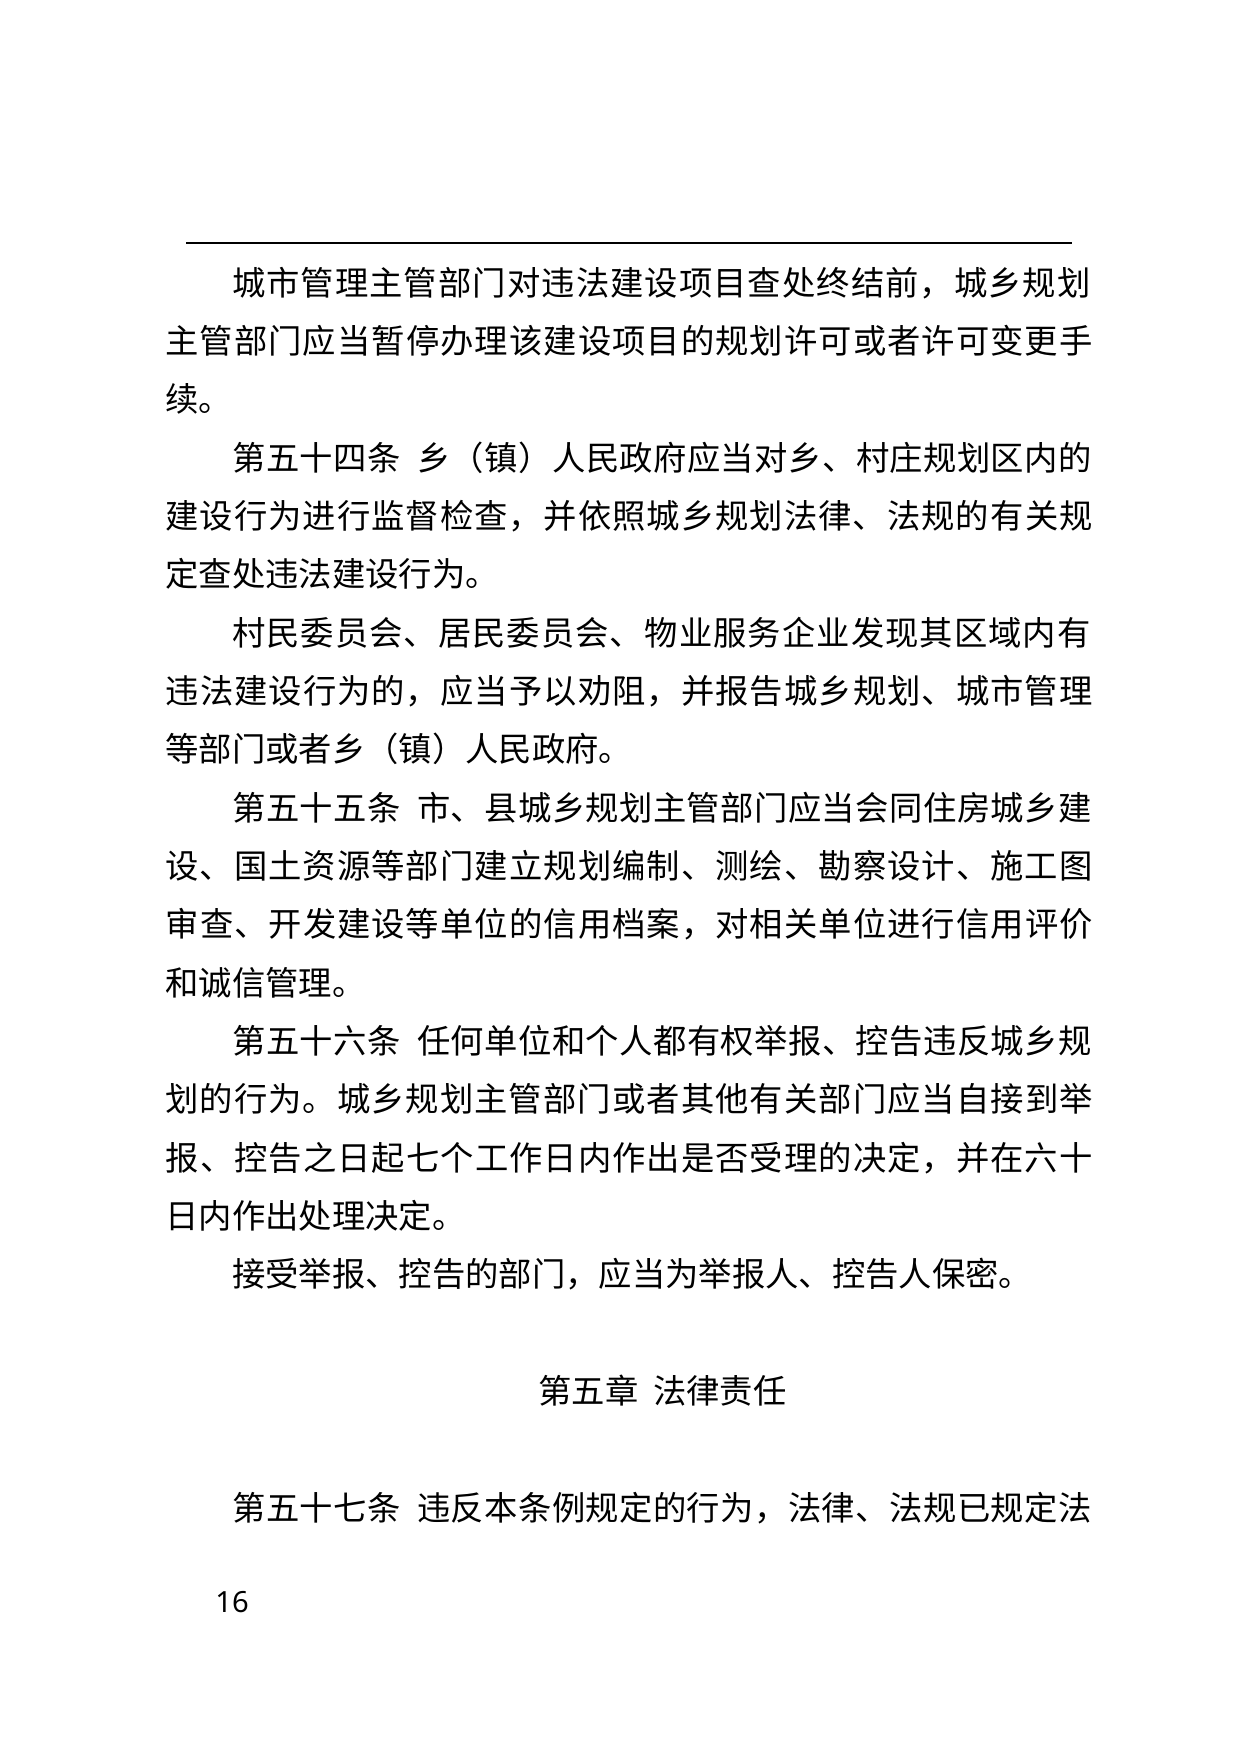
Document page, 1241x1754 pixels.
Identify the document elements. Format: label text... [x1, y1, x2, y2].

text 接受举报、控告的部门，应当为举报人、控告人保密。 [165, 1240, 1093, 1298]
text 第五十四条 乡（镇）人民政府应当对乡、村庄规划区内的建设行为进行监督检查，并依照城乡规划法律、法规的有关规定查处违法建设行为。 [165, 423, 1093, 598]
text 村民委员会、居民委员会、物业服务企业发现其区域内有违法建设行为的，应当予以劝阻，并报告城乡规划、城市管理等部门或者乡（镇）人民政府。 [165, 598, 1093, 773]
text 第五十六条 任何单位和个人都有权举报、控告违反城乡规划的行为。城乡规划主管部门或者其他有关部门应当自接到举报、控告之日起七个工作日内作出是否受理的决定，并在六十日内作出处理决定。 [165, 1007, 1093, 1240]
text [165, 1473, 1093, 1532]
text 城市管理主管部门对违法建设项目查处终结前，城乡规划主管部门应当暂停办理该建设项目的规划许可或者许可变更手续。 [165, 248, 1093, 423]
text 第五章 法律责任 [165, 1357, 1093, 1415]
text 第五十五条 市、县城乡规划主管部门应当会同住房城乡建设、国土资源等部门建立规划编制、测绘、勘察设计、施工图审查、开发建设等单位的信用档案，对相关单位进行信用评价和诚信管理。 [165, 773, 1093, 1007]
